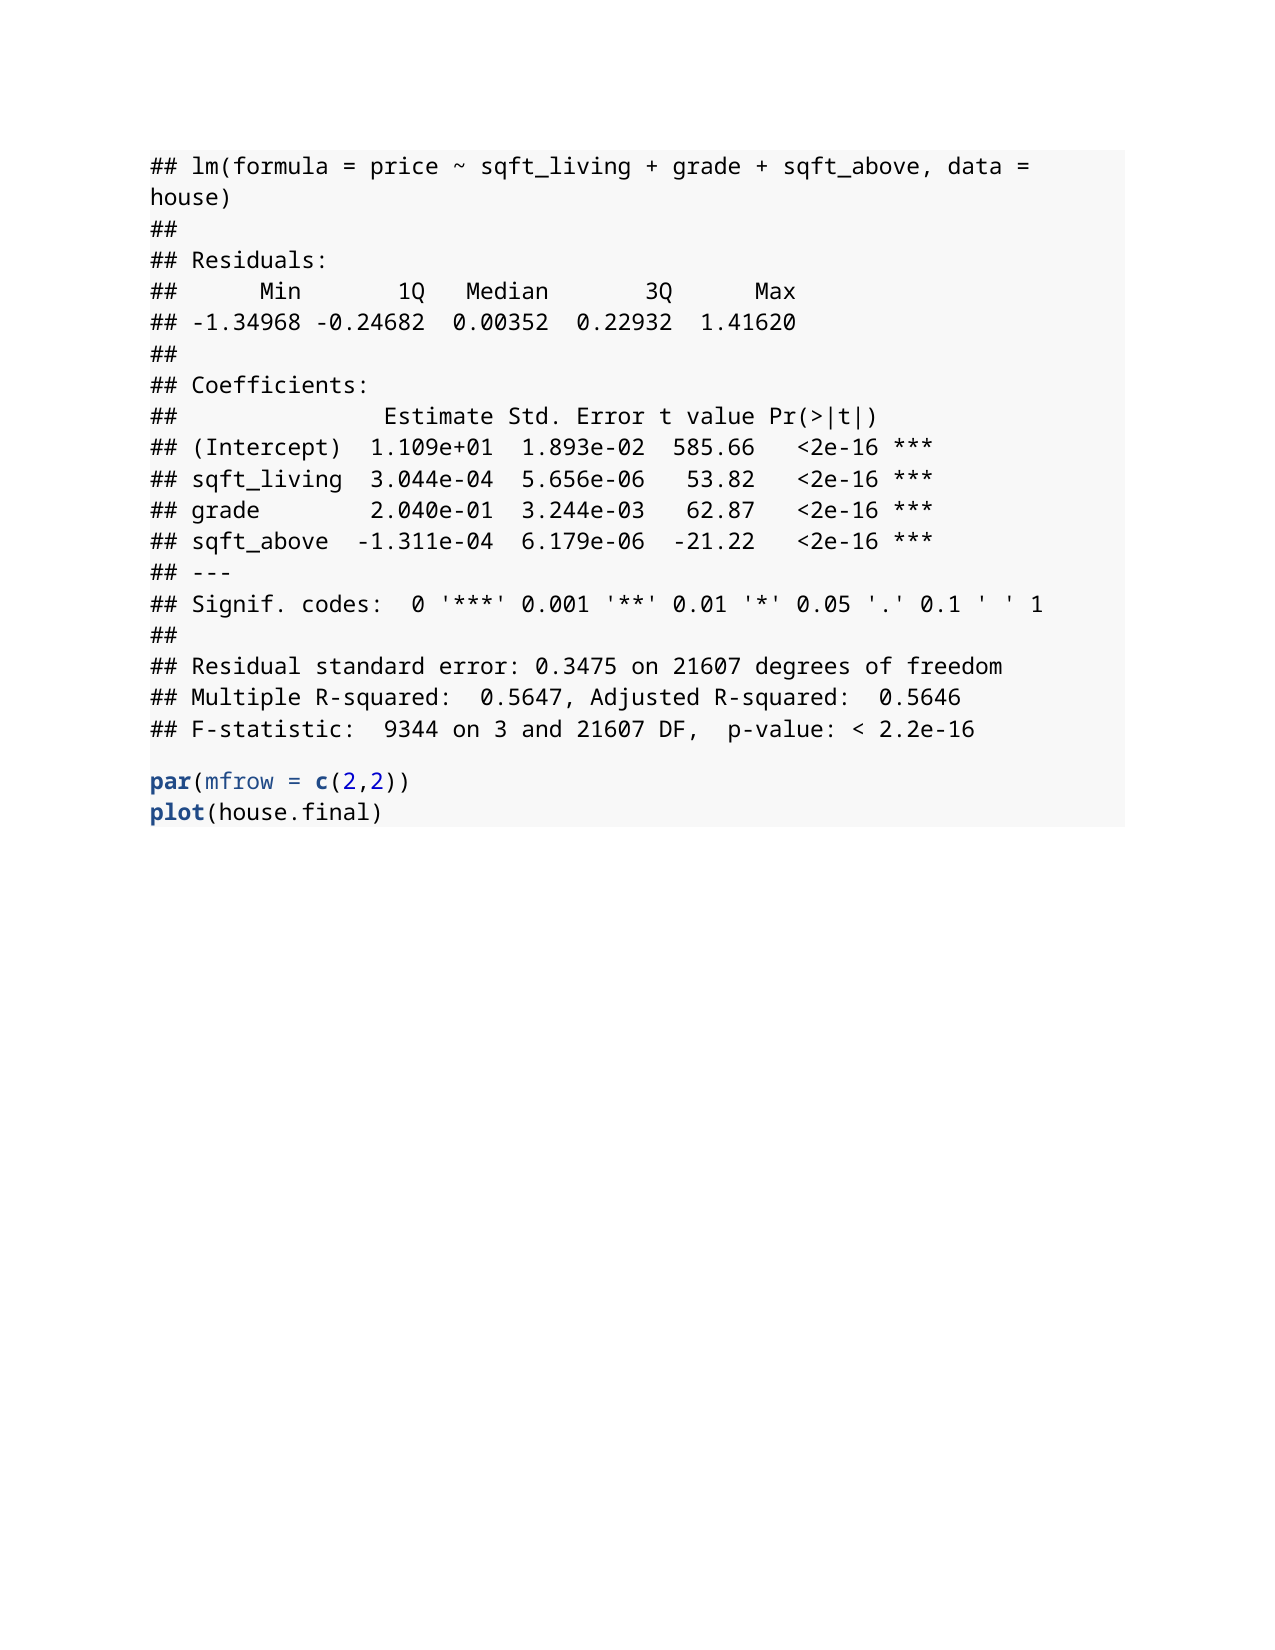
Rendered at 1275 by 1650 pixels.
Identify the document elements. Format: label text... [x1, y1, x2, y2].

text par(mfrow = c(2,2)) plot(house.final) [150, 764, 1125, 827]
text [150, 150, 1125, 744]
